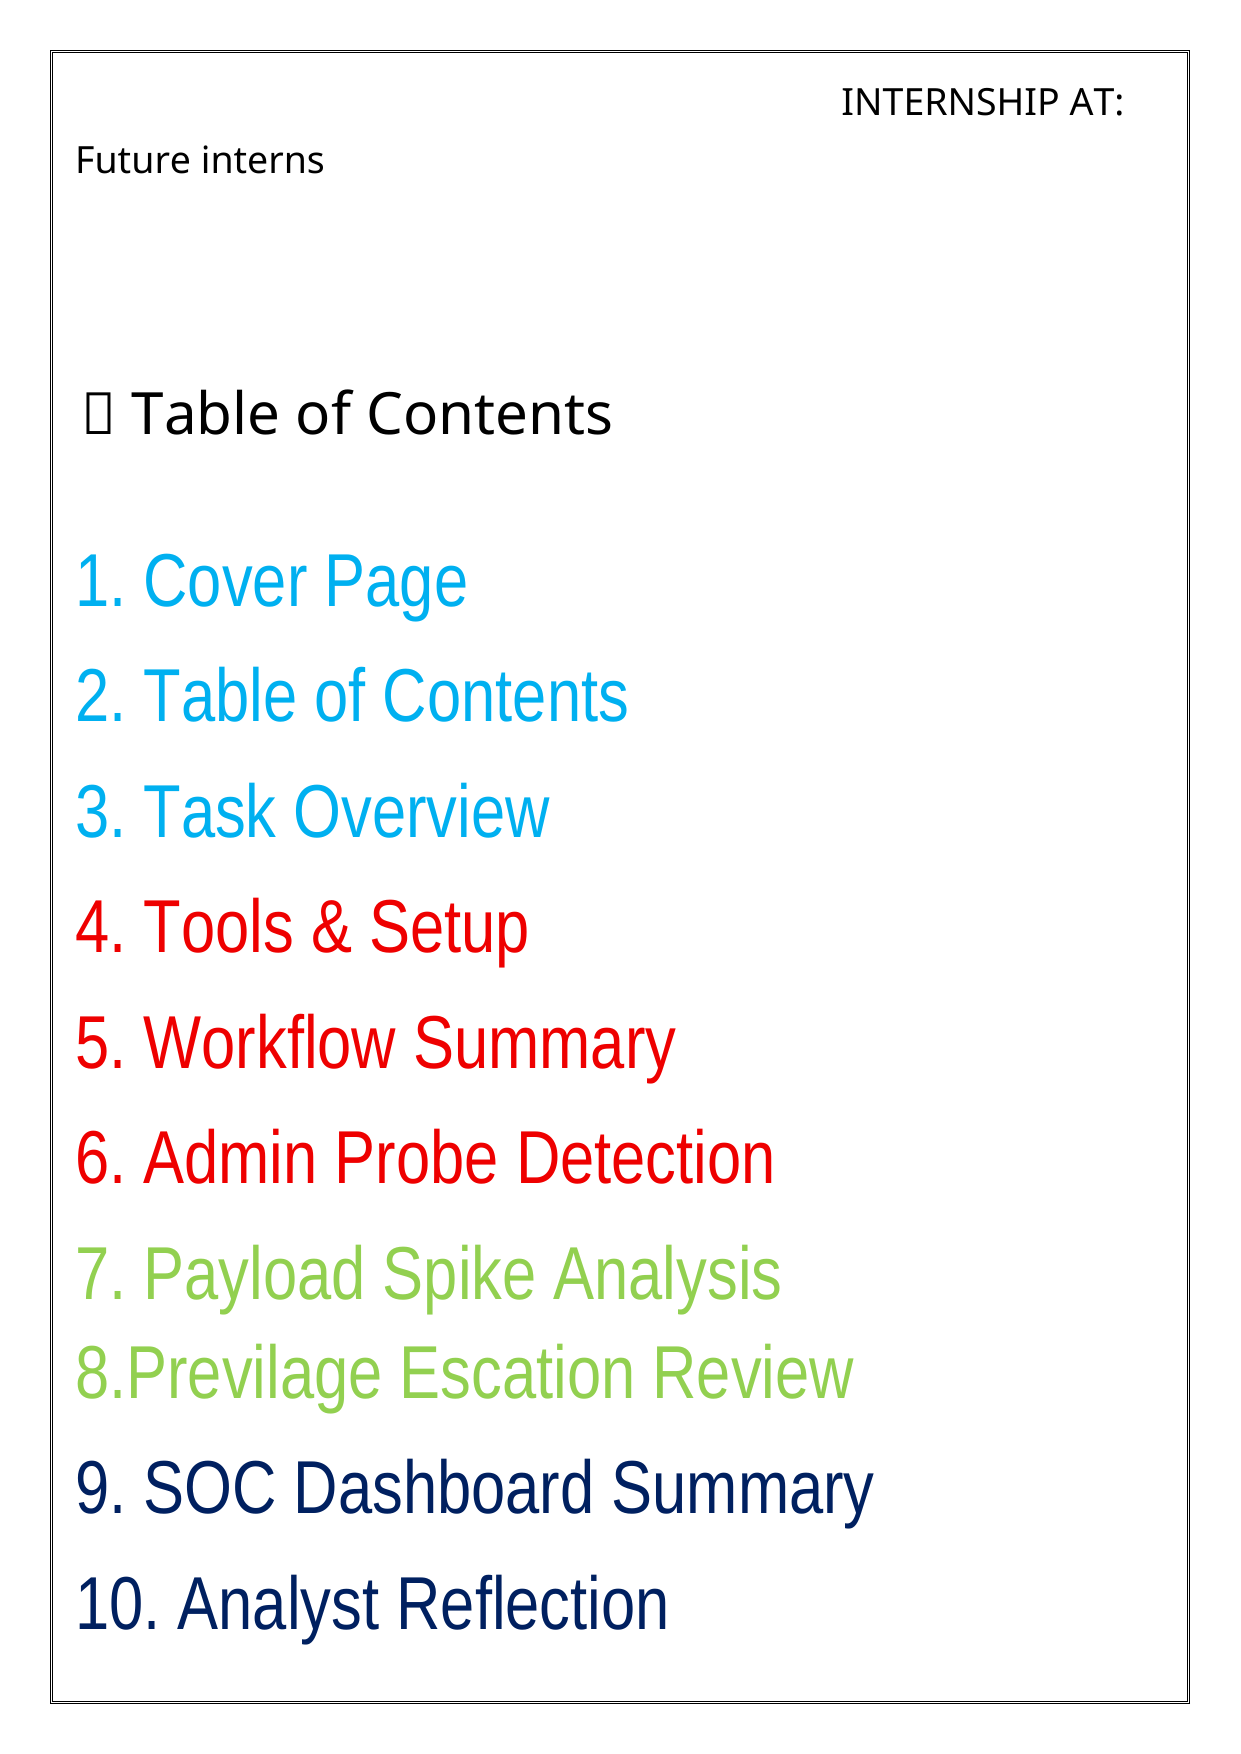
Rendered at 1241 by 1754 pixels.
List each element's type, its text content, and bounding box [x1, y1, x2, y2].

text 6. Admin Probe Detection [75, 1114, 1165, 1200]
text 10. Analyst Reflection [75, 1559, 1165, 1645]
text 7. Payload Spike Analysis 8.Previlage Escation Review [75, 1229, 1165, 1414]
text 5. Workflow Summary [75, 998, 1165, 1084]
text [75, 75, 1165, 185]
text 2. Table of Contents [75, 652, 1165, 738]
text 4. Tools & Setup [75, 883, 1165, 969]
text 1. Cover Page [75, 536, 1165, 622]
text 9. SOC Dashboard Summary [75, 1443, 1165, 1529]
text 📑 Table of Contents [75, 372, 1165, 452]
text 3. Task Overview [75, 767, 1165, 853]
